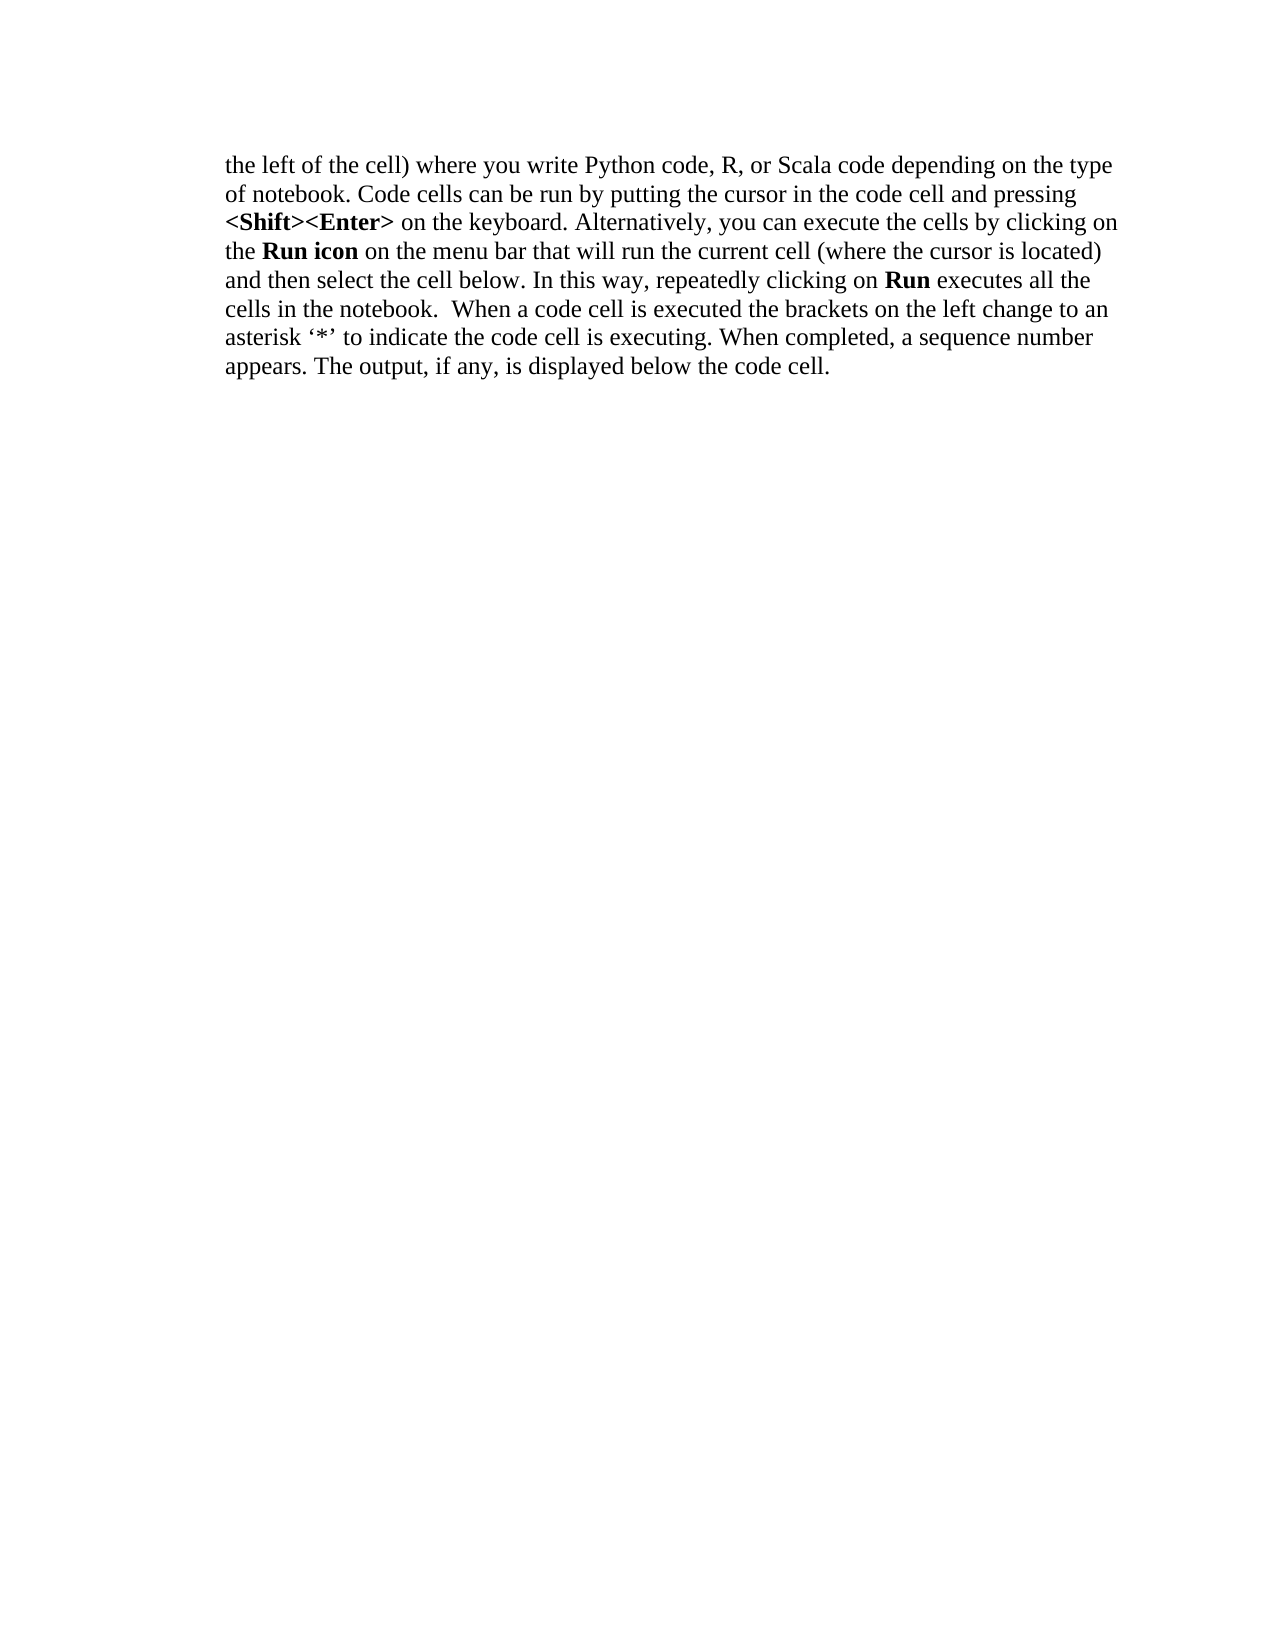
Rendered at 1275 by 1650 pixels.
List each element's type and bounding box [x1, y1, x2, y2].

list [225, 150, 1125, 380]
